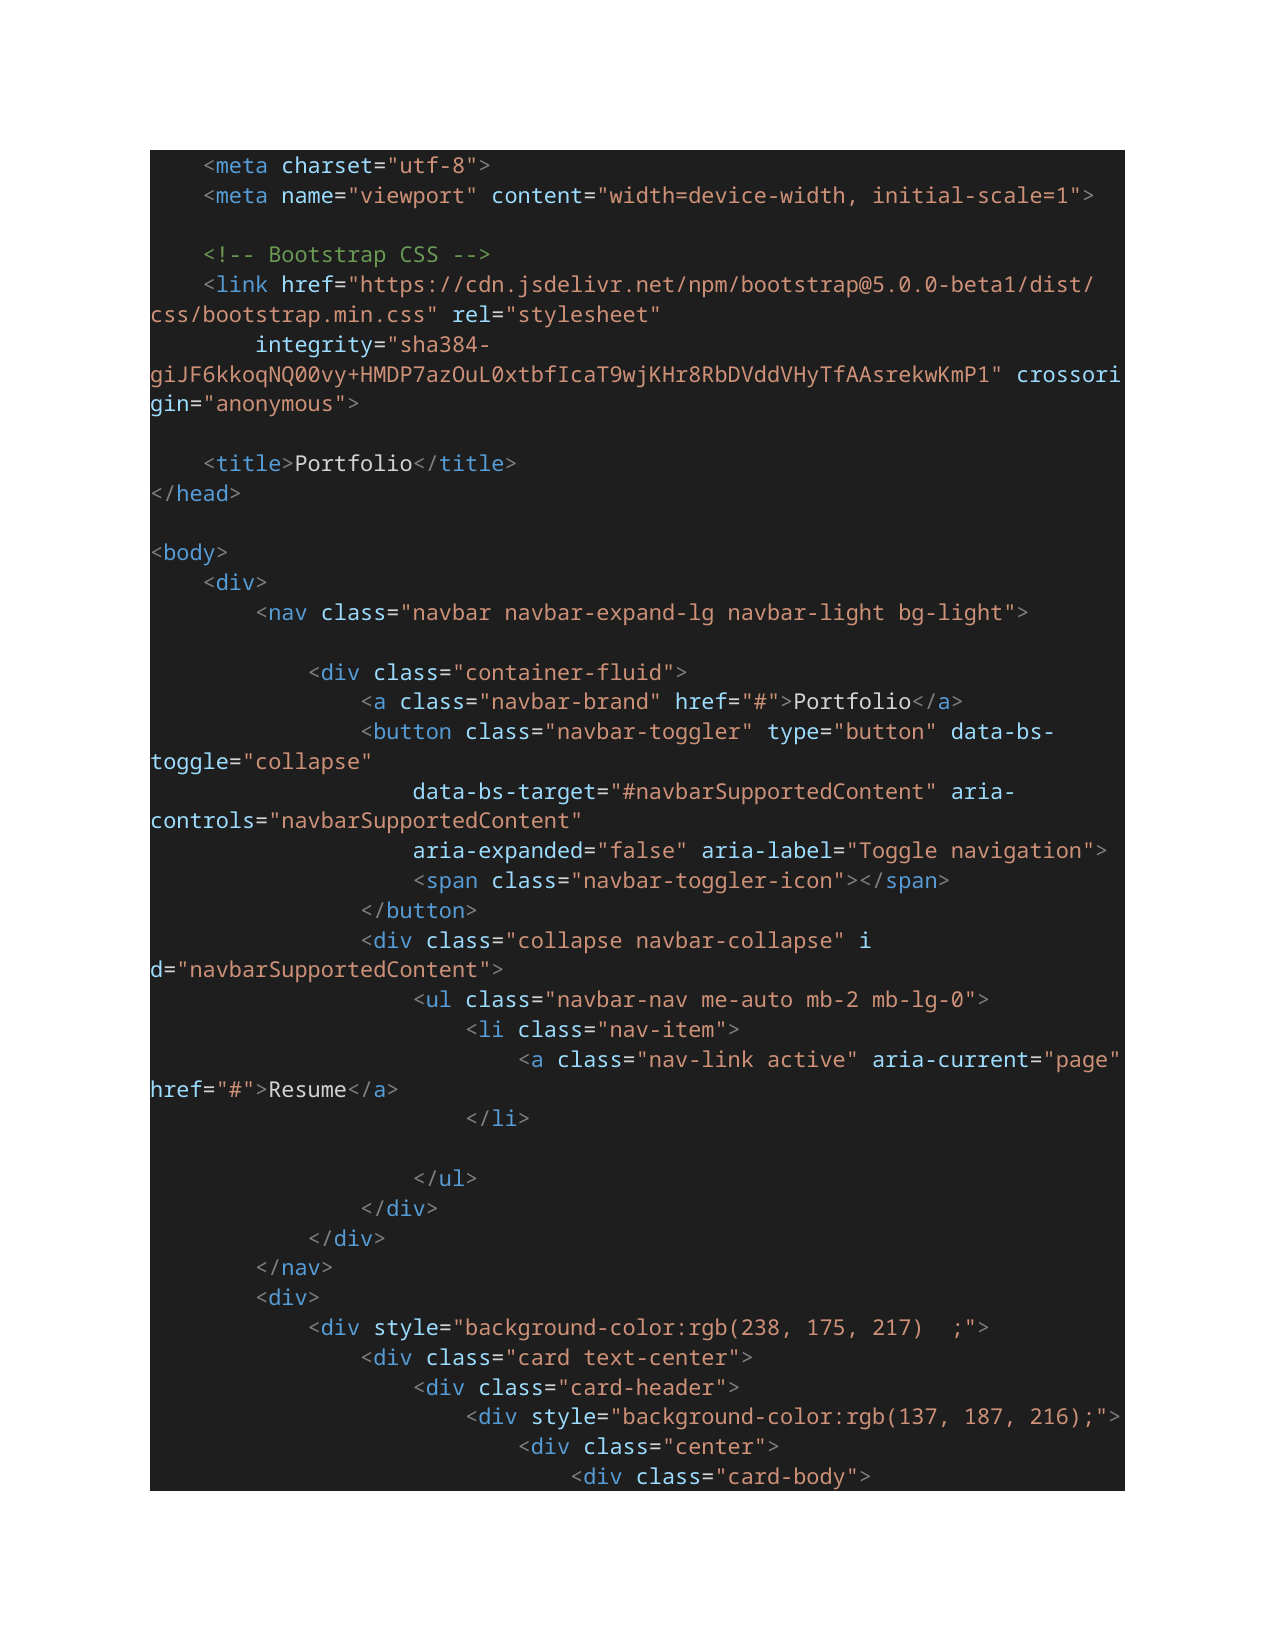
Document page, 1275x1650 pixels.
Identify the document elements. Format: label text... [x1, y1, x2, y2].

text <button class="navbar-toggler" type="button" data-bs-toggle="collapse" [150, 716, 1125, 776]
text </head> [150, 478, 1125, 507]
text <link href="https://cdn.jsdelivr.net/npm/bootstrap@5.0.0-beta1/dist/css/bootstrap.min.css" rel="stylesheet" [150, 269, 1125, 329]
text <meta charset="utf-8"> [150, 150, 1125, 180]
text <div> [150, 567, 1125, 597]
text <meta name="viewport" content="width=device-width, initial-scale=1"> [150, 180, 1125, 209]
text <div style="background-color:rgb(238, 175, 217) ;"> [150, 1312, 1125, 1342]
text aria-expanded="false" aria-label="Toggle navigation"> [150, 835, 1125, 865]
text <nav class="navbar navbar-expand-lg navbar-light bg-light"> [150, 597, 1125, 627]
text data-bs-target="#navbarSupportedContent" aria-controls="navbarSupportedContent" [150, 776, 1125, 835]
text </ul> [150, 1163, 1125, 1193]
text <div class="center"> [150, 1431, 1125, 1461]
text <ul class="navbar-nav me-auto mb-2 mb-lg-0"> [150, 984, 1125, 1014]
text <div style="background-color:rgb(137, 187, 216);"> [150, 1401, 1125, 1431]
text <title>Portfolio</title> [150, 448, 1125, 478]
text <!-- Bootstrap CSS --> [150, 239, 1125, 269]
text <body> [150, 537, 1125, 567]
text integrity="sha384-giJF6kkoqNQ00vy+HMDP7azOuL0xtbfIcaT9wjKHr8RbDVddVHyTfAAsrekwKmP1" crossorigin="anonymous"> [150, 329, 1125, 418]
text <div class="collapse navbar-collapse" id="navbarSupportedContent"> [150, 924, 1125, 984]
text <div class="card text-center"> [150, 1342, 1125, 1371]
text </li> [150, 1103, 1125, 1133]
text </div> [150, 1193, 1125, 1222]
text <div> [150, 1282, 1125, 1312]
text <div class="card-header"> [150, 1371, 1125, 1401]
text </button> [150, 895, 1125, 924]
text <div class="card-body"> [150, 1461, 1125, 1491]
text <div class="container-fluid"> [150, 656, 1125, 686]
text <span class="navbar-toggler-icon"></span> [150, 865, 1125, 895]
text <li class="nav-item"> [150, 1014, 1125, 1044]
text <a class="nav-link active" aria-current="page" href="#">Resume</a> [150, 1044, 1125, 1103]
text </div> [150, 1222, 1125, 1252]
text <a class="navbar-brand" href="#">Portfolio</a> [150, 686, 1125, 716]
text </nav> [150, 1252, 1125, 1282]
